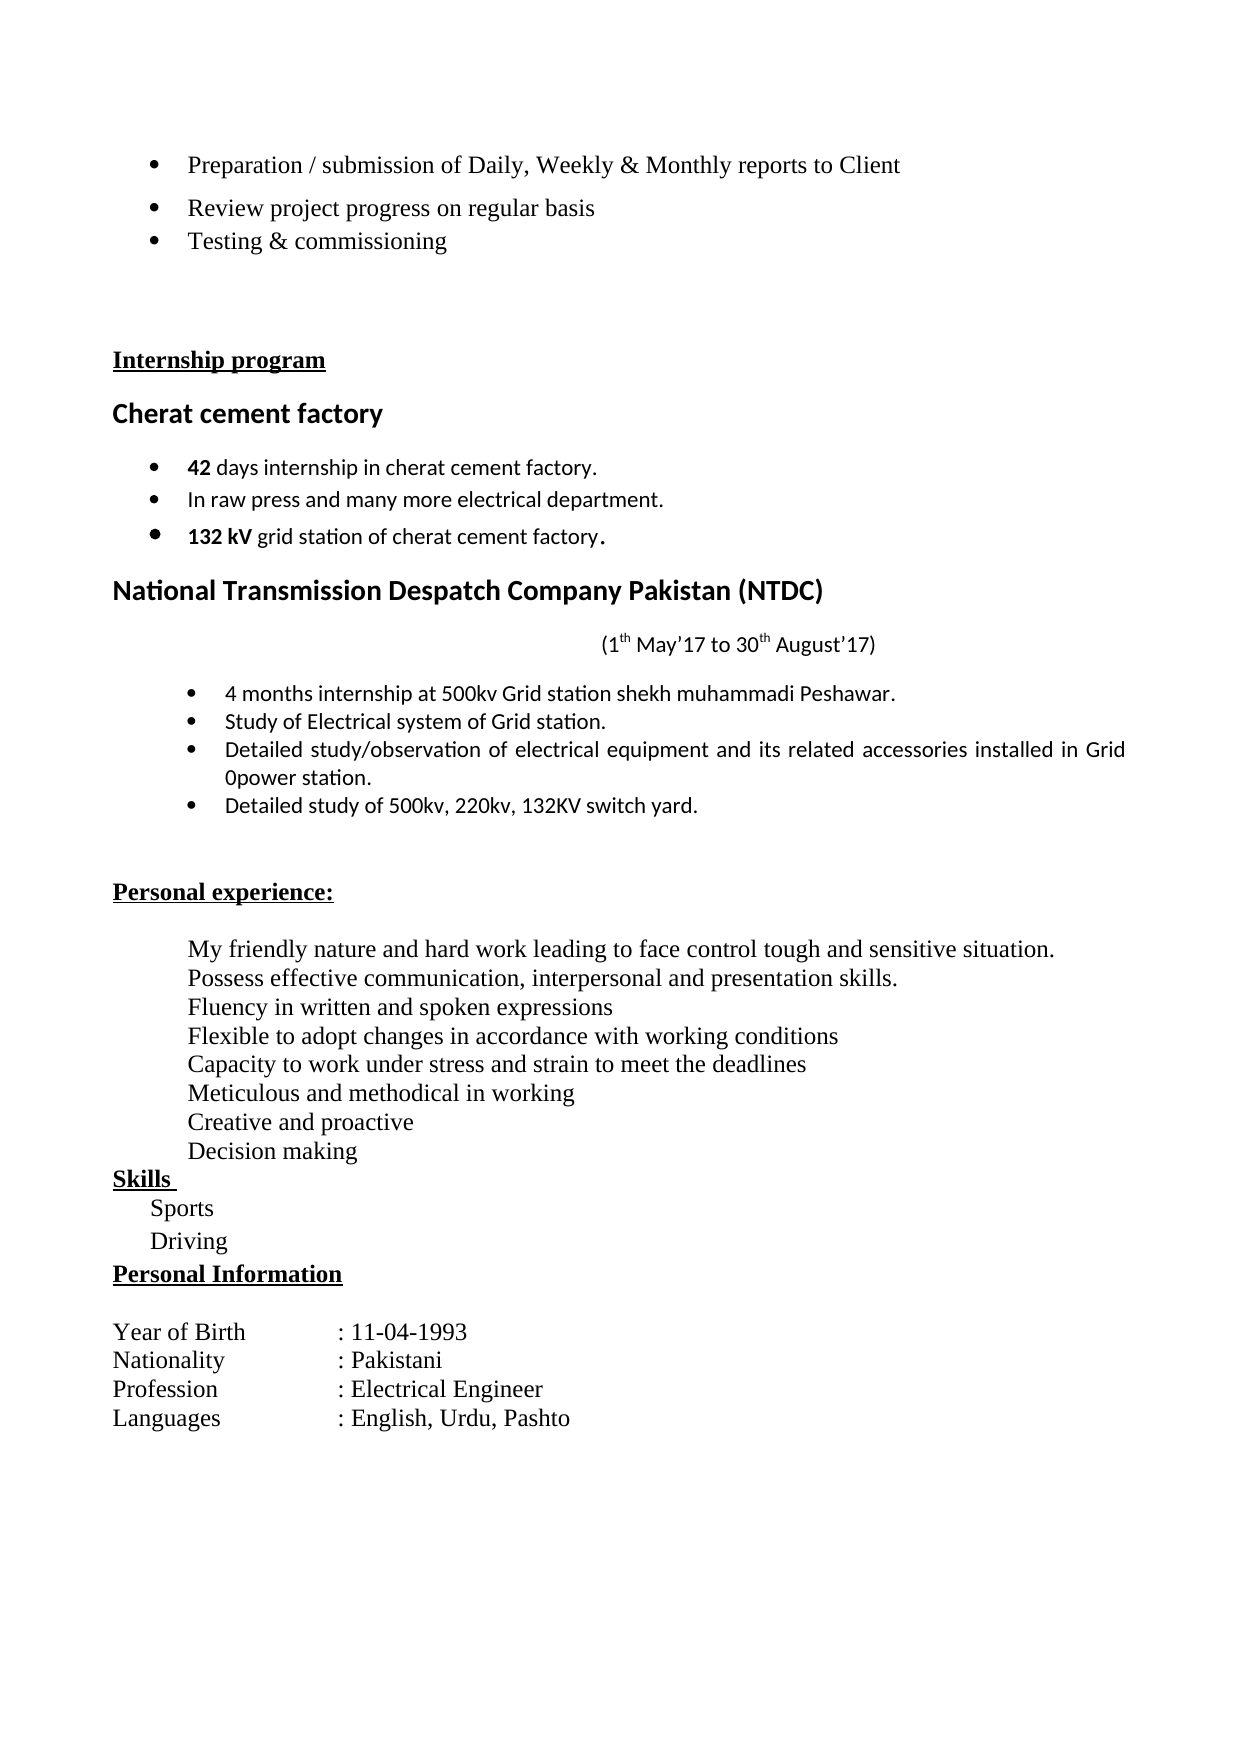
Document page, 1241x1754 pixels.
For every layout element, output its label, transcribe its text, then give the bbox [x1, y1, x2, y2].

text Capacity to work under stress and strain to meet the deadlines [187, 1049, 1128, 1078]
text Possess effective communication, interpersonal and presentation skills. [187, 963, 1128, 992]
list 4 months internship at 500kv Grid station shekh muhammadi Peshawar. [187, 679, 1128, 707]
text (1th May’17 to 30th August’17) [112, 630, 1128, 658]
list Detailed study/observation of electrical equipment and its related accessories installed in Grid 0power station. [187, 735, 1128, 791]
list 42 days internship in cherat cement factory. [150, 453, 1128, 481]
list Testing & commissioning [150, 226, 1128, 255]
list Study of Electrical system of Grid station. [187, 707, 1128, 735]
text Personal experience: [112, 877, 1128, 906]
text Driving [112, 1226, 1128, 1255]
list Review project progress on regular basis [150, 193, 1128, 222]
text Flexible to adopt changes in accordance with working conditions [187, 1021, 1128, 1049]
text Meticulous and methodical in working [187, 1078, 1128, 1107]
list Detailed study of 500kv, 220kv, 132KV switch yard. [187, 791, 1128, 819]
text Year of Birth : 11-04-1993 [112, 1317, 1128, 1346]
text Personal Information [112, 1259, 1128, 1288]
text Decision making [187, 1136, 1128, 1164]
text Cherat cement factory [112, 395, 1128, 431]
text Internship program [112, 345, 1128, 374]
text Fluency in written and spoken expressions [187, 992, 1128, 1021]
text Languages : English, Urdu, Pashto [112, 1403, 1128, 1432]
text Skills [112, 1164, 1128, 1193]
list Preparation / submission of Daily, Weekly & Monthly reports to Client [150, 150, 1128, 179]
text My friendly nature and hard work leading to face control tough and sensitive situation. [187, 934, 1128, 963]
text Profession : Electrical Engineer [112, 1374, 1128, 1403]
text Sports [112, 1193, 1128, 1222]
text National Transmission Despatch Company Pakistan (NTDC) [112, 572, 1128, 608]
text Creative and proactive [187, 1107, 1128, 1136]
list 132 kV grid station of cherat cement factory. [150, 517, 1128, 551]
text Nationality : Pakistani [112, 1346, 1128, 1374]
list In raw press and many more electrical department. [150, 485, 1128, 513]
